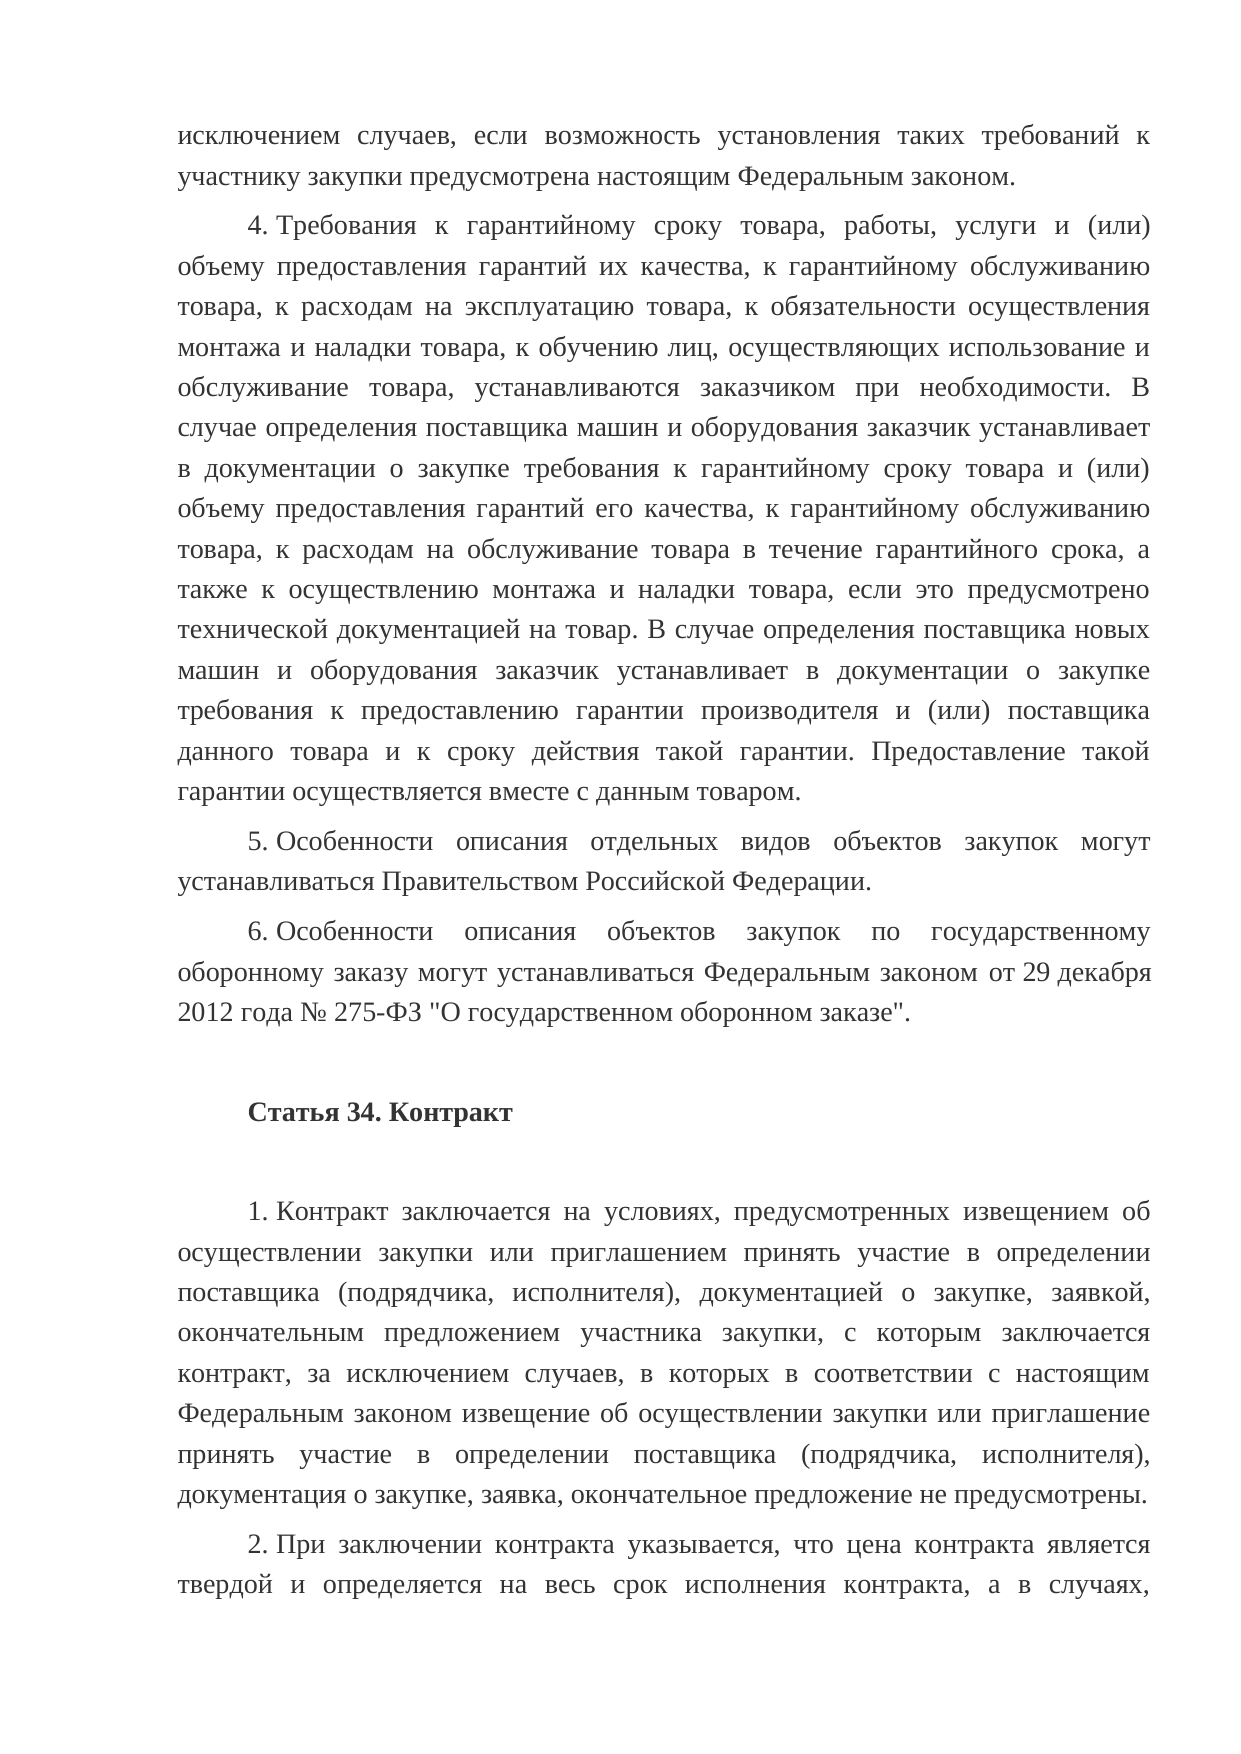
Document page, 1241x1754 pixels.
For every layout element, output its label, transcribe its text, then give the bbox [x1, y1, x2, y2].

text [177, 118, 1152, 191]
text 5. Особенности описания отдельных видов объектов закупок могут устанавливаться Правительством Российской Федерации. [177, 824, 1152, 897]
text 4. Требования к гарантийному сроку товара, работы, услуги и (или) объему предоставления гарантий их качества, к гарантийному обслуживанию товара, к расходам на эксплуатацию товара, к обязательности осуществления монтажа и наладки товара, к обучению лиц, осуществляющих использование и обслуживание товара, устанавливаются заказчиком при необходимости. В случае определения поставщика машин и оборудования заказчик устанавливает в документации о закупке требования к гарантийному сроку товара и (или) объему предоставления гарантий его качества, к гарантийному обслуживанию товара, к расходам на обслуживание товара в течение гарантийного срока, а также к осуществлению монтажа и наладки товара, если это предусмотрено технической документацией на товар. В случае определения поставщика новых машин и оборудования заказчик устанавливает в документации о закупке требования к предоставлению гарантии производителя и (или) поставщика данного товара и к сроку действия такой гарантии. Предоставление такой гарантии осуществляется вместе с данным товаром. [177, 208, 1152, 807]
text 6. Особенности описания объектов закупок по государственному оборонному заказу могут устанавливаться Федеральным законом от 29 декабря 2012 года № 275-ФЗ "О государственном оборонном заказе". [177, 914, 1152, 1027]
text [177, 1527, 1152, 1600]
text 1. Контракт заключается на условиях, предусмотренных извещением об осуществлении закупки или приглашением принять участие в определении поставщика (подрядчика, исполнителя), документацией о закупке, заявкой, окончательным предложением участника закупки, с которым заключается контракт, за исключением случаев, в которых в соответствии с настоящим Федеральным законом извещение об осуществлении закупки или приглашение принять участие в определении поставщика (подрядчика, исполнителя), документация о закупке, заявка, окончательное предложение не предусмотрены. [177, 1194, 1152, 1509]
text Статья 34. Контракт [247, 1094, 1152, 1127]
